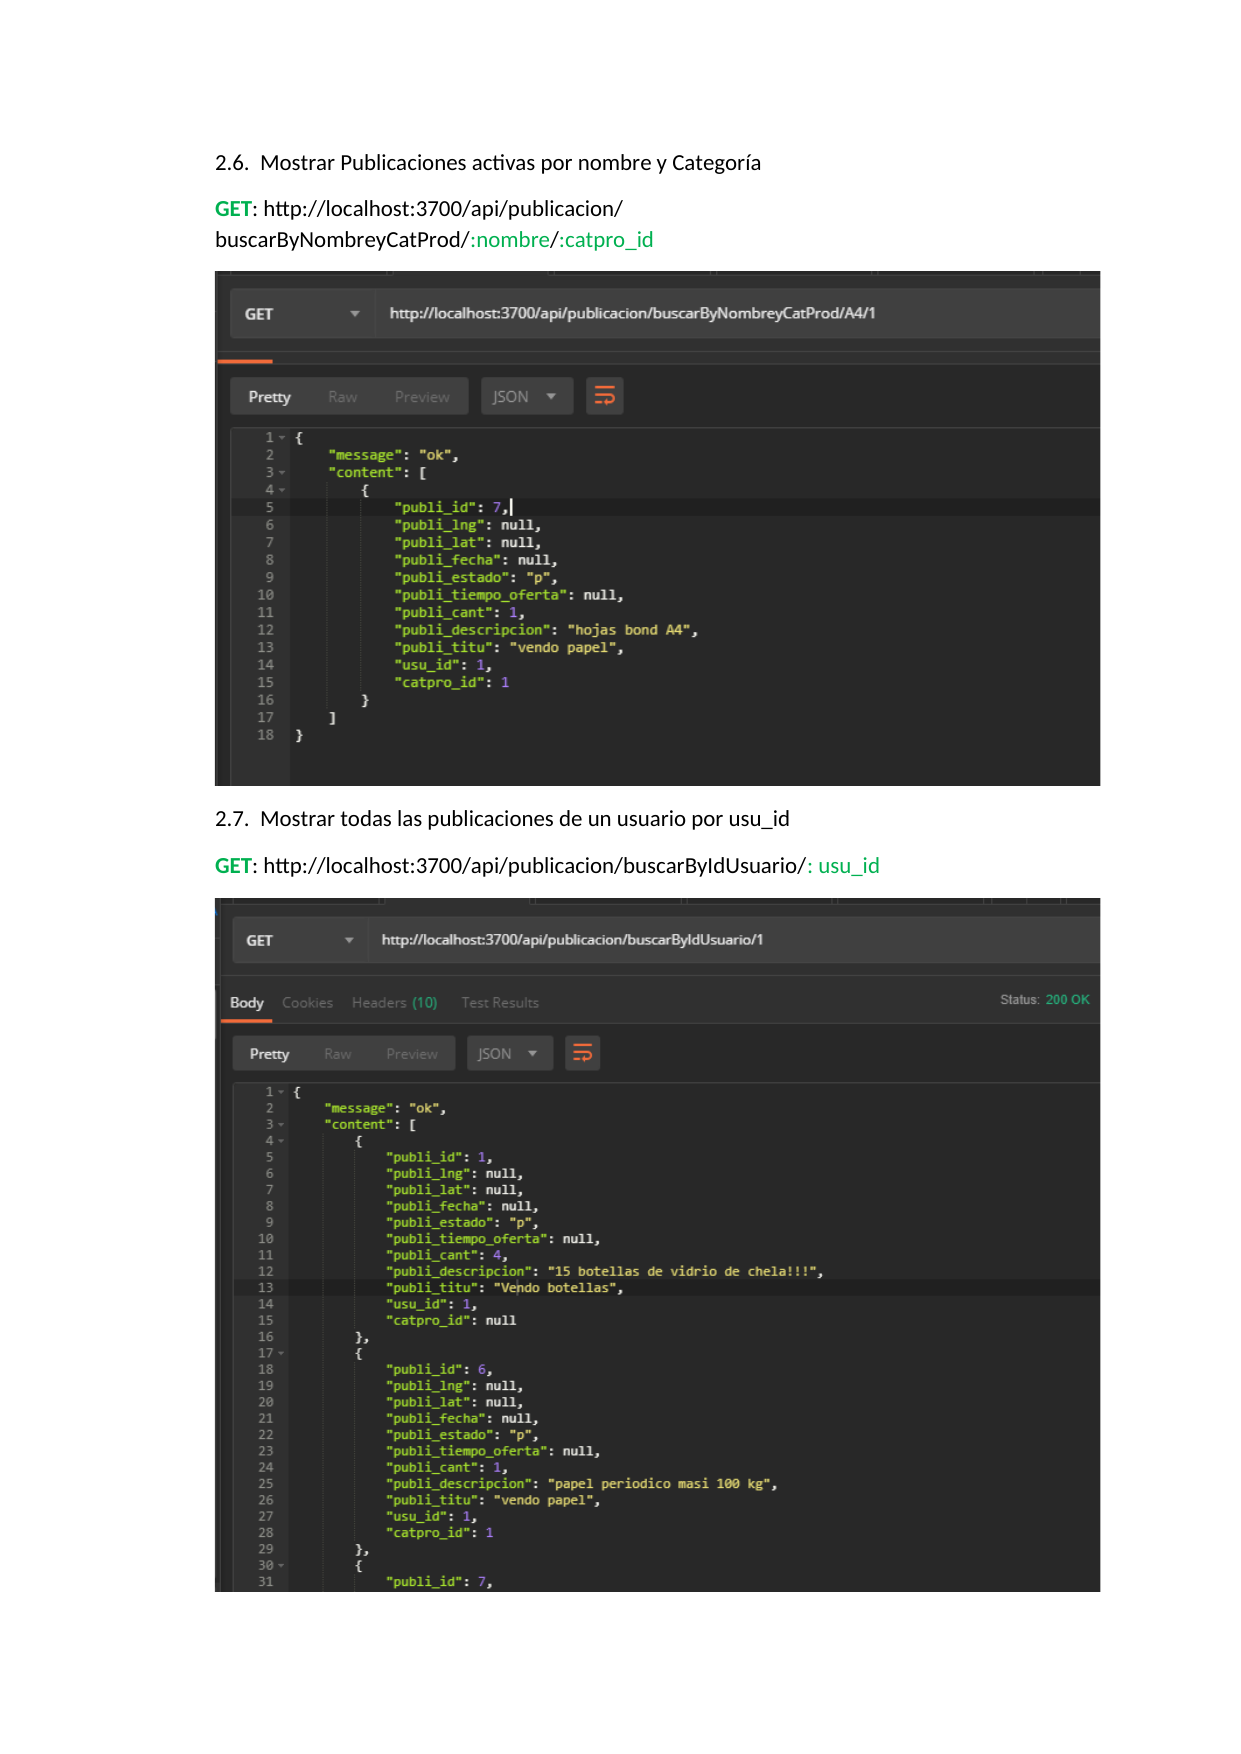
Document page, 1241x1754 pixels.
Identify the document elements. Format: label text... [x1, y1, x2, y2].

list Mostrar Publicaciones activas por nombre y Categoría [215, 148, 1063, 176]
text GET: http://localhost:3700/api/publicacion/buscarByIdUsuario/: usu_id [215, 851, 1063, 879]
picture [214, 898, 1101, 1592]
text GET: http://localhost:3700/api/publicacion/ buscarByNombreyCatProd/:nombre/:catpro_id [215, 194, 1063, 253]
picture [214, 271, 1101, 786]
list Mostrar todas las publicaciones de un usuario por usu_id [215, 804, 1063, 832]
